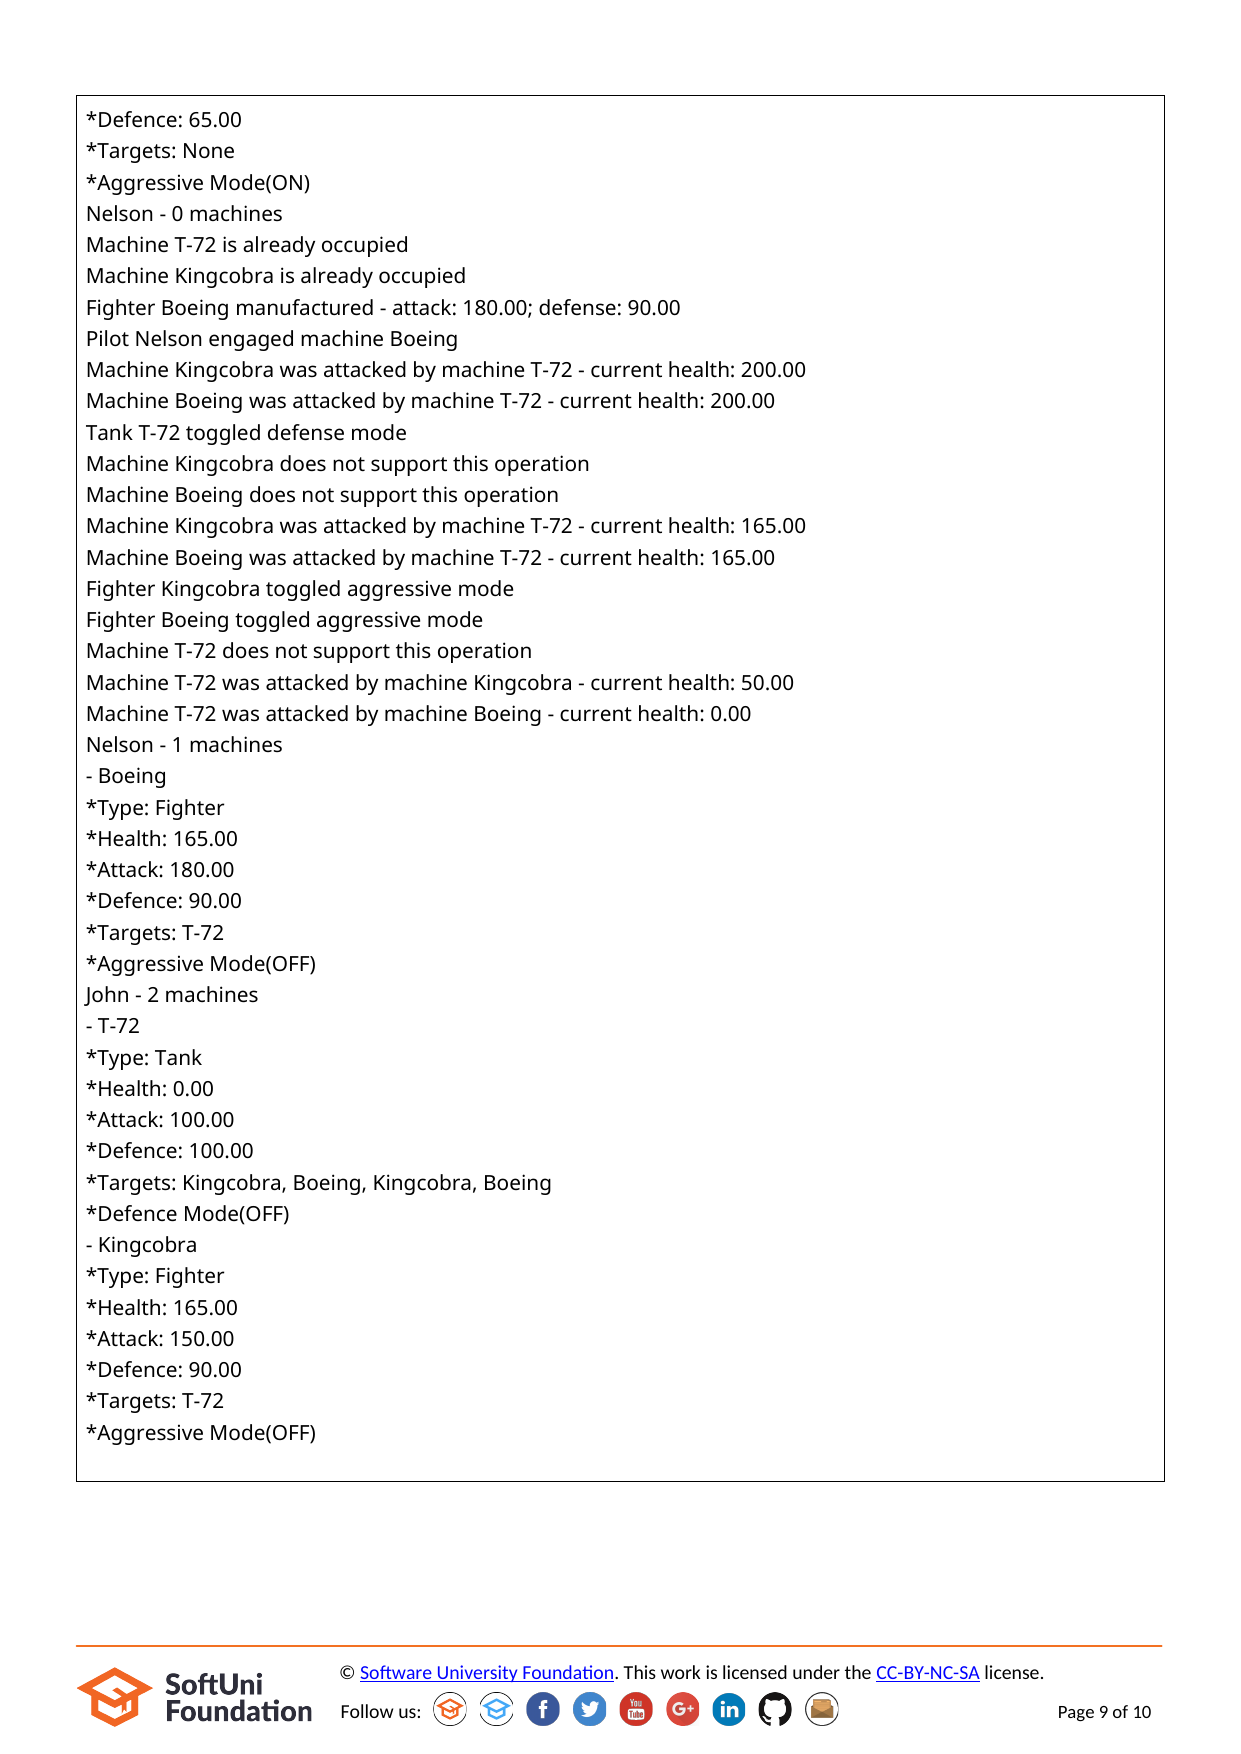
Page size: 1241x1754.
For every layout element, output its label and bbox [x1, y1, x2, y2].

picture [666, 1692, 700, 1726]
picture [480, 1692, 513, 1726]
picture [619, 1692, 653, 1726]
picture [736, 1693, 746, 1703]
picture [758, 1692, 792, 1726]
picture [433, 1692, 467, 1726]
picture [727, 1707, 738, 1717]
picture [712, 1716, 722, 1726]
table_cell [77, 96, 1164, 1481]
picture [712, 1693, 722, 1703]
picture [573, 1692, 607, 1726]
picture [805, 1692, 839, 1726]
picture [76, 1667, 312, 1727]
picture [526, 1692, 560, 1726]
picture [736, 1716, 746, 1726]
